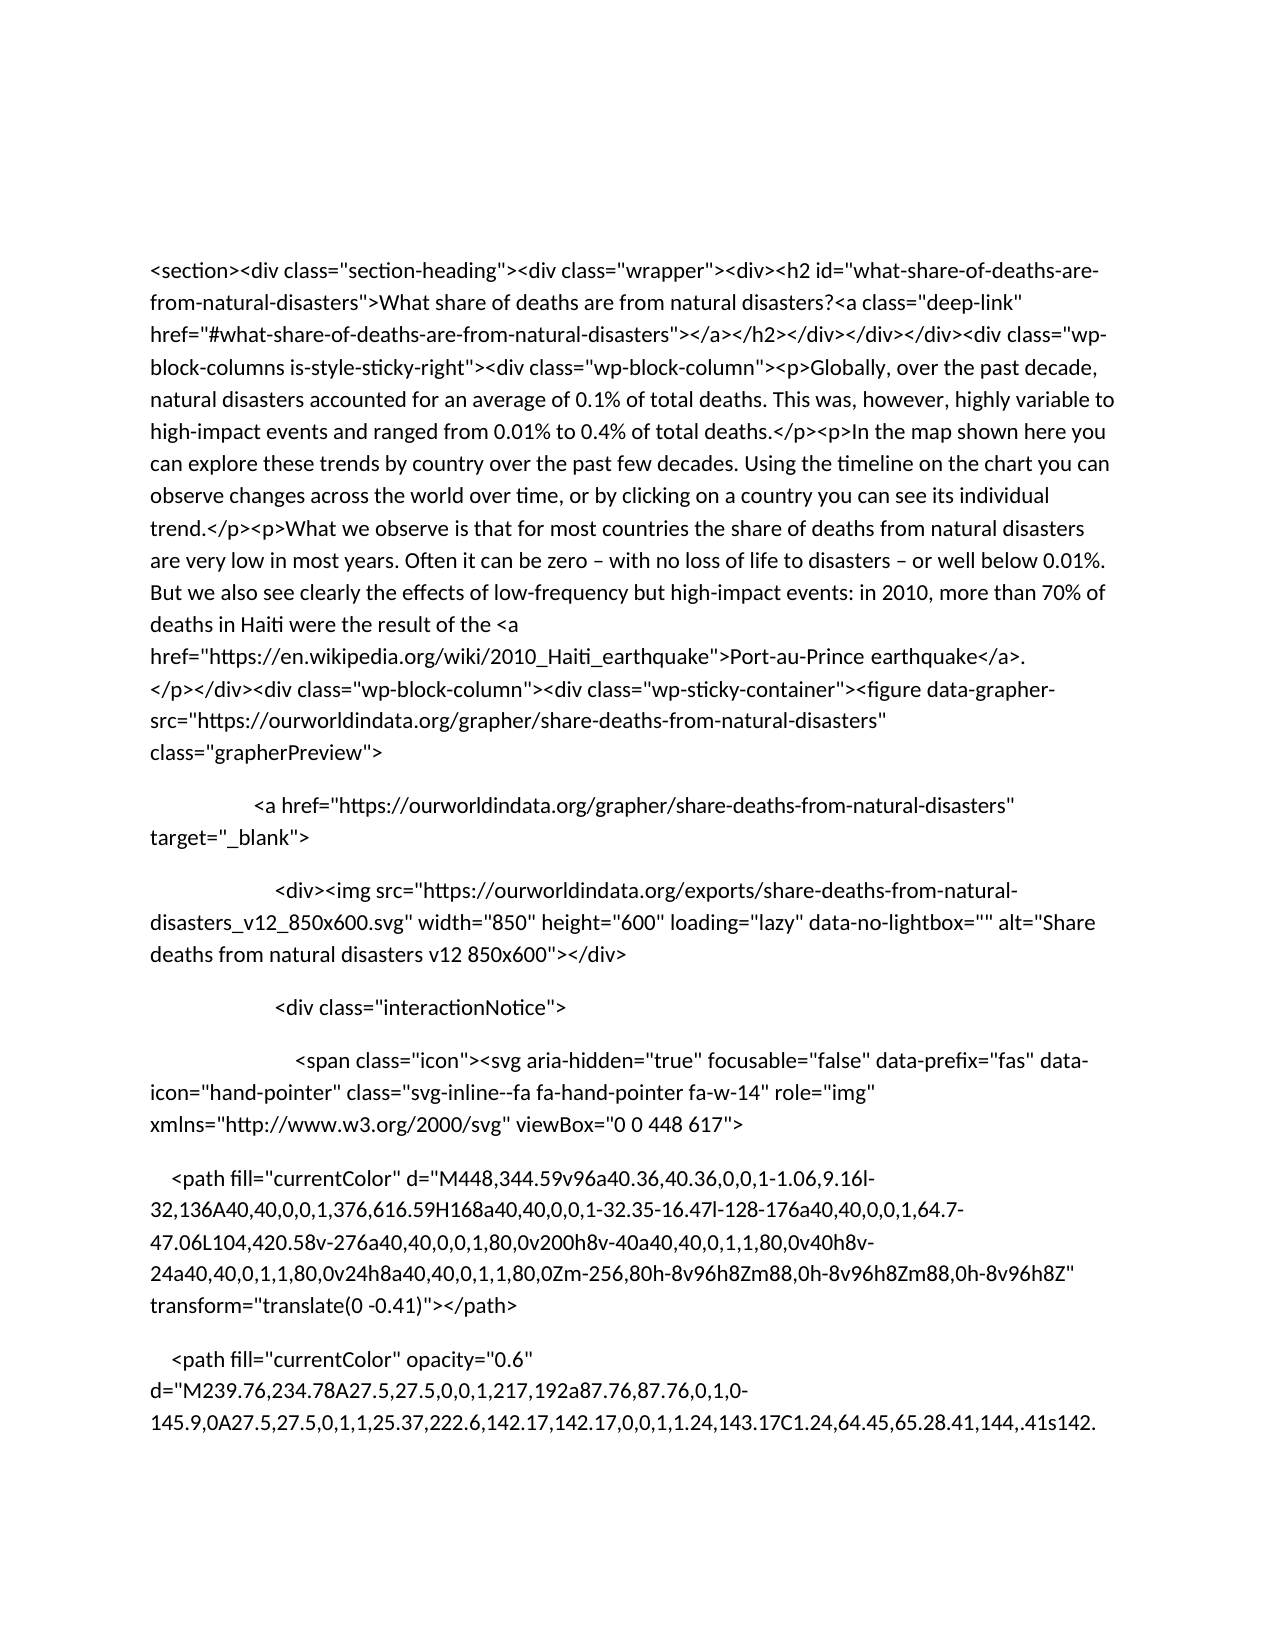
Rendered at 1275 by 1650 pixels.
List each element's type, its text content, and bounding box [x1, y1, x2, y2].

text 24a40,40,0,1,1,80,0v24h8a40,40,0,1,1,80,0Zm-256,80h-8v96h8Zm88,0h-8v96h8Zm88,0h-8v96h8Z" [150, 1259, 1137, 1287]
text <path fill="currentColor" opacity="0.6" d="M239.76,234.78A27.5,27.5,0,0,1,217,192a87.76,87.76,0,1,0- 145.9,0A27.5,27.5,0,1,1,25.37,222.6,142.17,142.17,0,0,1,1.24,143.17C1.24,64.45,65.28.41,144,.41s142. [150, 1345, 1107, 1436]
text </p></div><div class="wp-block-column"><div class="wp-sticky-container"><figure data-grapher- src="https://ourworldindata.org/grapher/share-deaths-from-natural-disasters" class="grapherPreview"> [150, 675, 1058, 766]
text <path fill="currentColor" d="M448,344.59v96a40.36,40.36,0,0,1-1.06,9.16l- 32,136A40,40,0,0,1,376,616.59H168a40,40,0,0,1-32.35-16.47l-128-176a40,40,0,0,1,64.7- [150, 1164, 974, 1223]
text <section><div class="section-heading"><div class="wrapper"><div><h2 id="what-share-of-deaths-are- from-natural-disasters">What share of deaths are from natural disasters?<a class="deep-link" href="#what-share-of-deaths-are-from-natural-disasters"></a></h2></div></div></div><div class="wp- block-columns is-style-sticky-right"><div class="wp-block-column"><p>Globally, over the past decade, natural disasters accounted for an average of 0.1% of total deaths. This was, however, highly variable to high-impact events and ranged from 0.01% to 0.4% of total deaths.</p><p>In the map shown here you can explore these trends by country over the past few decades. Using the timeline on the chart you can observe changes across the world over time, or by clicking on a country you can see its individual trend.</p><p>What we observe is that for most countries the share of deaths from natural disasters are very low in most years. Often it can be zero – with no loss of life to disasters – or well below 0.01%. But we also see clearly the effects of low-frequency but high-impact events: in 2010, more than 70% of deaths in Haiti were the result of the <a href="https://en.wikipedia.org/wiki/2010_Haiti_earthquake">Port-au-Prince earthquake</a>. [150, 256, 1119, 671]
text <a href="https://ourworldindata.org/grapher/share-deaths-from-natural-disasters" target="_blank"> [150, 792, 1137, 851]
text transform="translate(0 -0.41)"></path> [150, 1291, 1137, 1319]
text <span class="icon"><svg aria-hidden="true" focusable="false" data-prefix="fas" data- icon="hand-pointer" class="svg-inline--fa fa-hand-pointer fa-w-14" role="img" xmlns="http://www.w3.org/2000/svg" viewBox="0 0 448 617"> [150, 1046, 1089, 1138]
text <div><img src="https://ourworldindata.org/exports/share-deaths-from-natural- disasters_v12_850x600.svg" width="850" height="600" loading="lazy" data-no-lightbox="" alt="Share deaths from natural disasters v12 850x600"></div> [150, 877, 1099, 968]
text <div class="interactionNotice"> [274, 993, 1137, 1021]
text 47.06L104,420.58v-276a40,40,0,0,1,80,0v200h8v-40a40,40,0,1,1,80,0v40h8v- [150, 1228, 1137, 1256]
